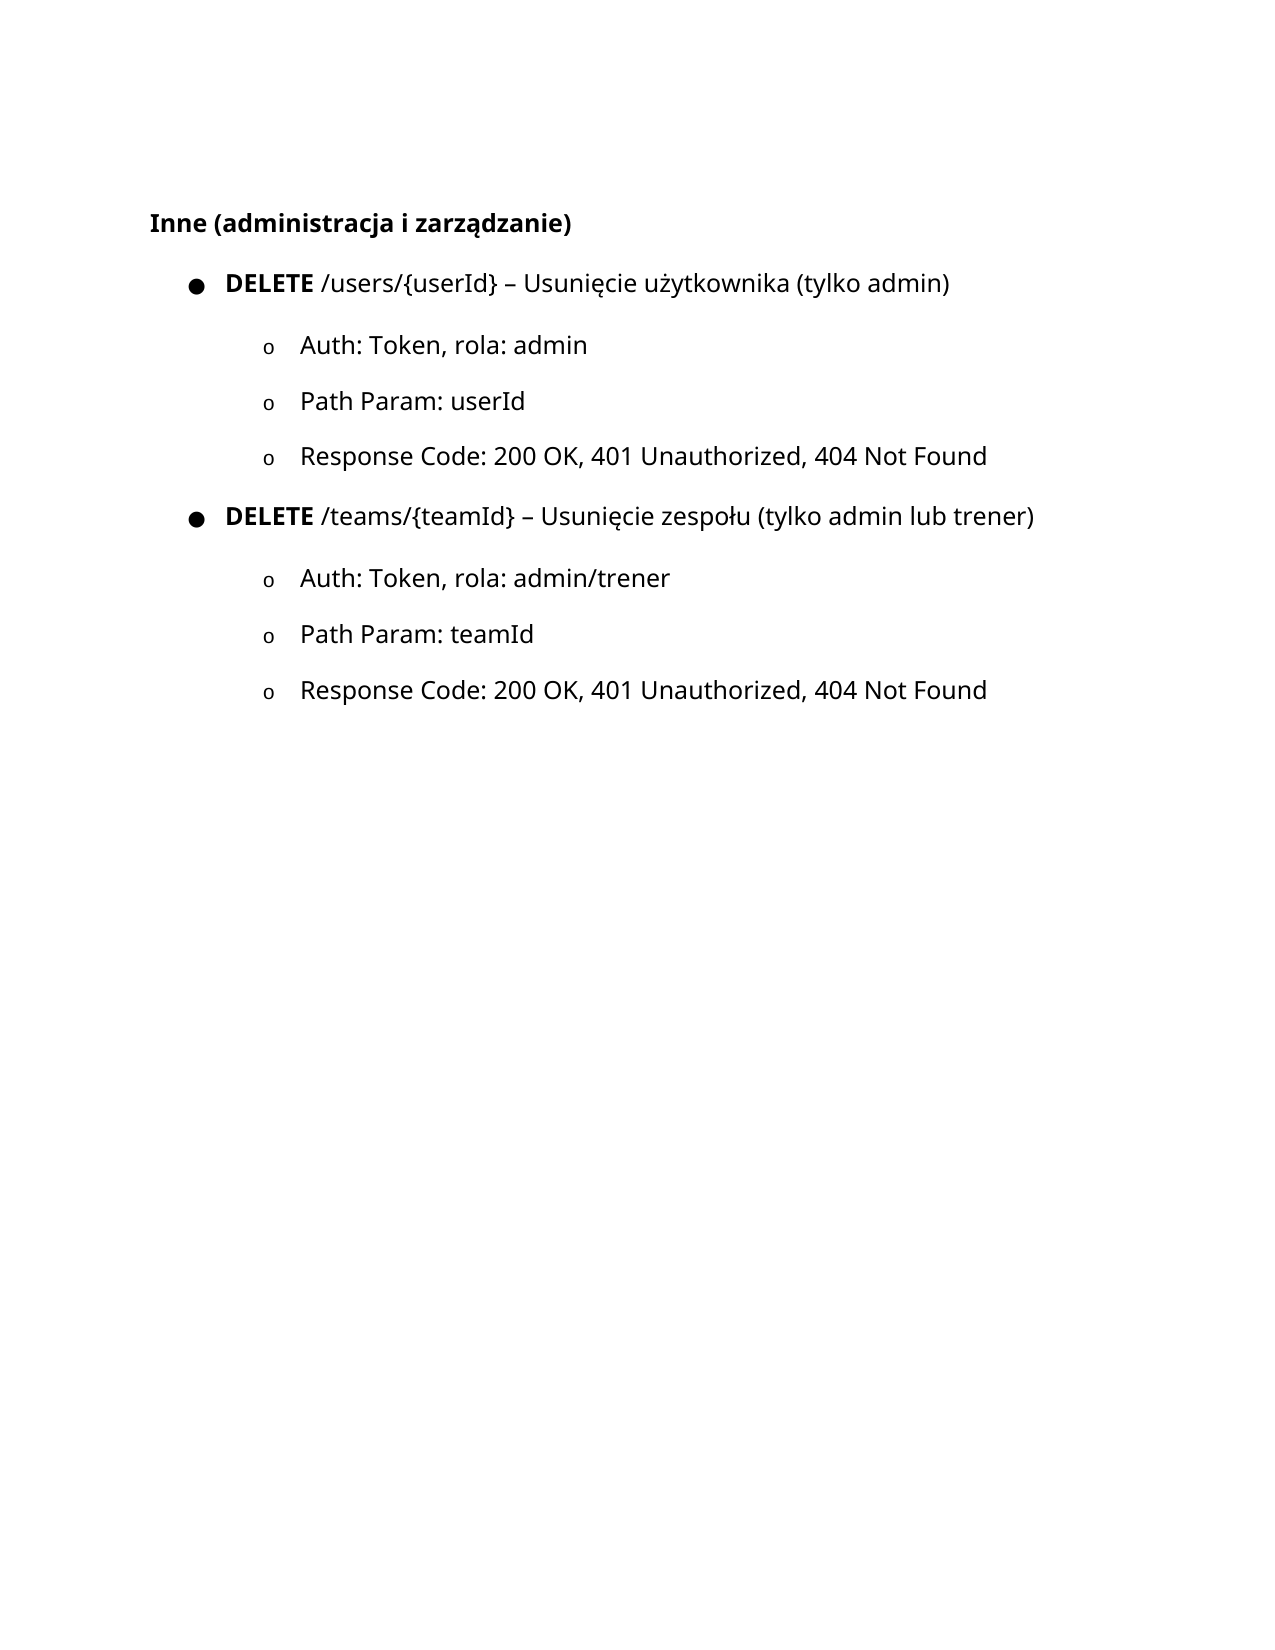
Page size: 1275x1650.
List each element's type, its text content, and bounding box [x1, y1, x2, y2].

text Inne (administracja i zarządzanie) [150, 206, 1125, 240]
list Response Code: 200 OK, 401 Unauthorized, 404 Not Found [262, 672, 1125, 706]
list DELETE /users/{userId} – Usunięcie użytkownika (tylko admin) [187, 262, 1125, 304]
list Path Param: teamId [262, 616, 1125, 651]
list Response Code: 200 OK, 401 Unauthorized, 404 Not Found [262, 439, 1125, 473]
list Auth: Token, rola: admin [262, 327, 1125, 361]
list DELETE /teams/{teamId} – Usunięcie zespołu (tylko admin lub trener) [187, 495, 1125, 538]
list Auth: Token, rola: admin/trener [262, 561, 1125, 595]
list Path Param: userId [262, 383, 1125, 417]
